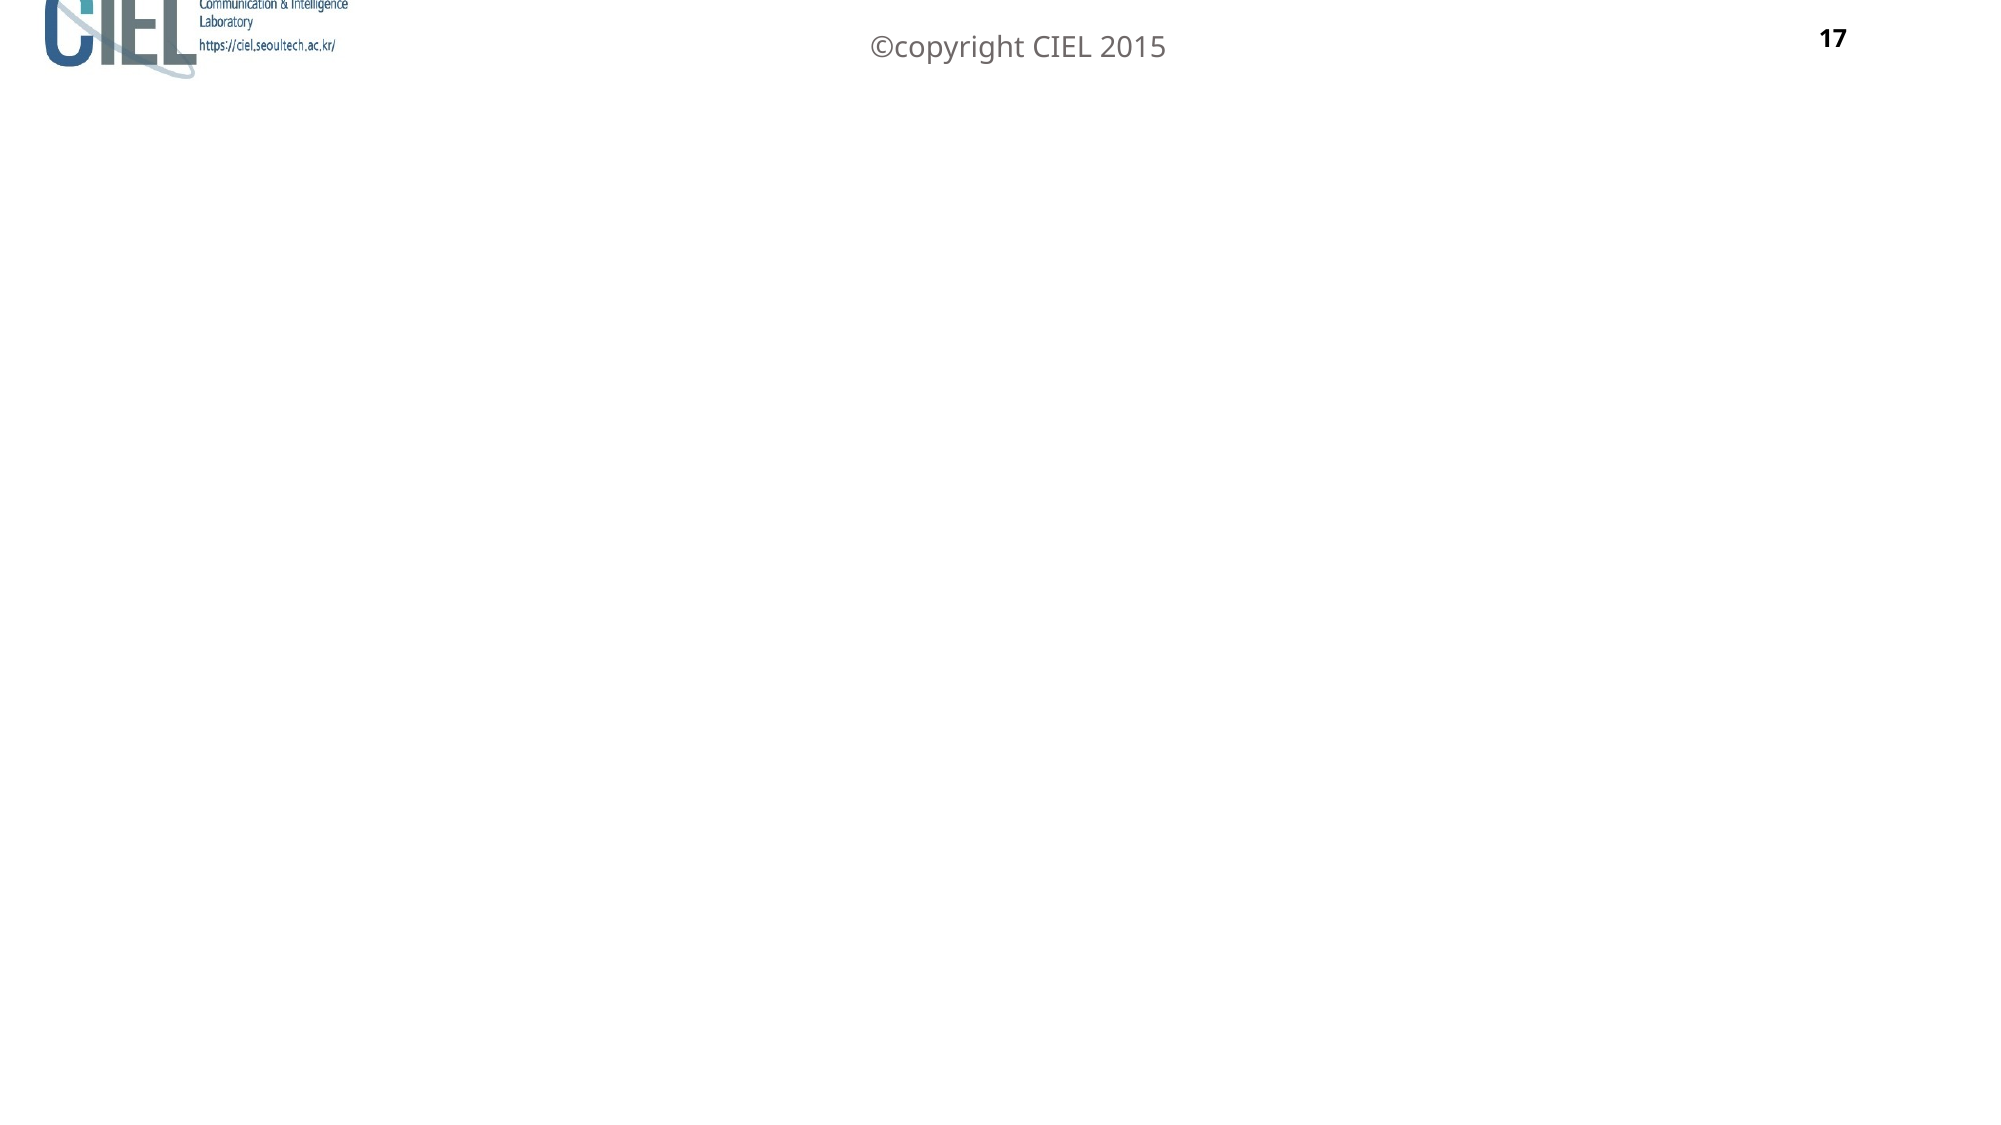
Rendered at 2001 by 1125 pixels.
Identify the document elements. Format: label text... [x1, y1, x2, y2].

text ©copyright CIEL 2015 17 [870, 21, 1983, 66]
picture [32, 0, 356, 81]
